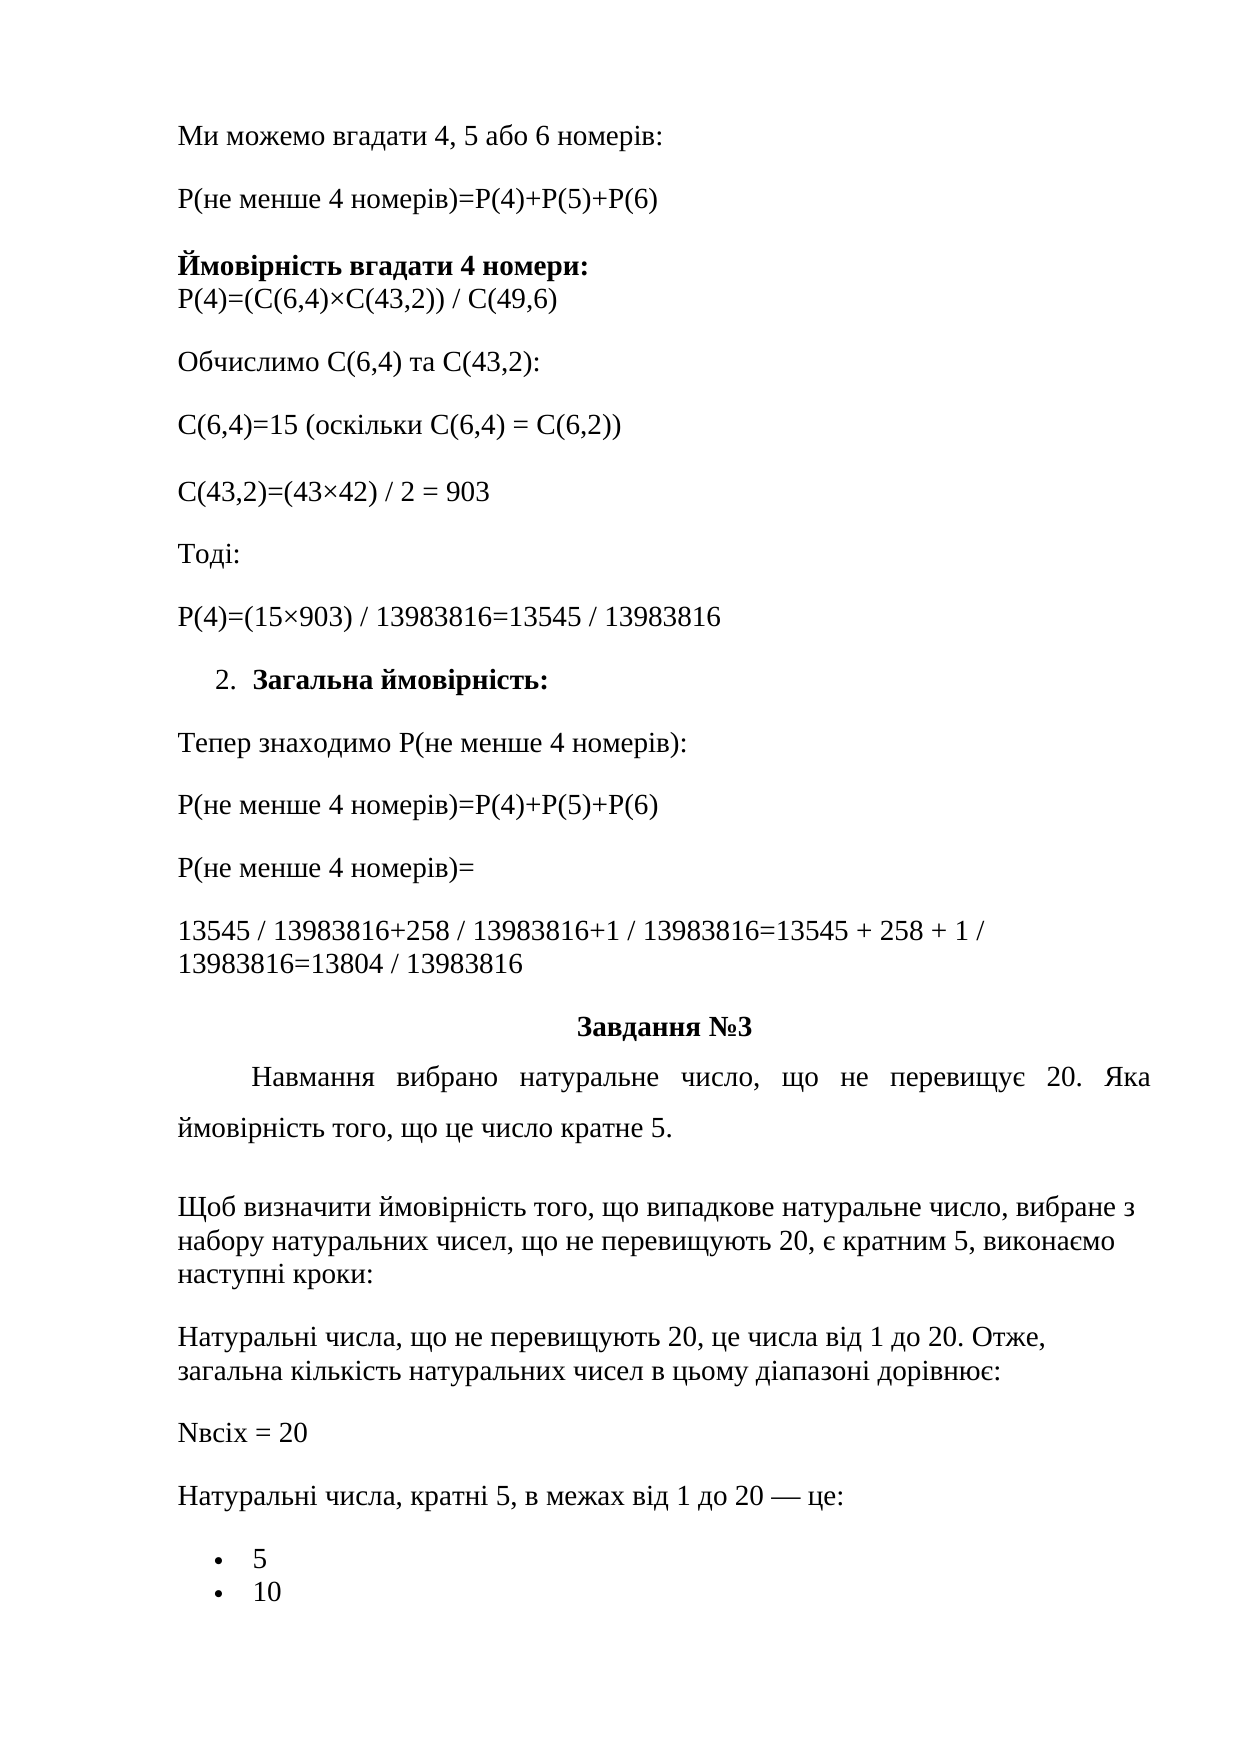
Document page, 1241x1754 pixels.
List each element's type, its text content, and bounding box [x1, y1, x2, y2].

text P(не менше 4 номерів)=P(4)+P(5)+P(6) [177, 181, 1152, 214]
text Ми можемо вгадати 4, 5 або 6 номерів: [177, 118, 1152, 152]
text Навмання вибрано натуральне число, що не перевищує 20. Яка ймовірність того, що це число кратне 5. [177, 1059, 1152, 1143]
text Nвсіх = 20 [177, 1415, 1152, 1449]
text Натуральні числа, кратні 5, в межах від 1 до 20 — це: [177, 1478, 1152, 1512]
text P(не менше 4 номерів)= [177, 850, 1152, 884]
list Загальна ймовірність: [215, 662, 1152, 696]
text P(4)=(15×903) / 13983816=13545 / 13983816 [177, 599, 1152, 633]
text Завдання №3 [177, 1009, 1152, 1043]
text Ймовірність вгадати 4 номери: [177, 248, 1152, 281]
list 10 [215, 1574, 1152, 1608]
text Обчислимо C(6,4) та C(43,2): [177, 344, 1152, 378]
text 13545 / 13983816+258 / 13983816+1 / 13983816=13545 + 258 + 1 / 13983816=13804 / 13983816 [177, 913, 1152, 980]
text C(43,2)=(43×42) / 2 = 903 [177, 474, 1152, 507]
text Тоді: [177, 537, 1152, 570]
text C(6,4)=15 (оскільки C(6,4) = C(6,2)) [177, 407, 1152, 440]
text P(4)=(C(6,4)×C(43,2)) / C(49,6) [177, 281, 1152, 315]
list 5 [215, 1541, 1152, 1574]
text Щоб визначити ймовірність того, що випадкове натуральне число, вибране з набору натуральних чисел, що не перевищують 20, є кратним 5, виконаємо наступні кроки: [177, 1189, 1152, 1290]
text P(не менше 4 номерів)=P(4)+P(5)+P(6) [177, 787, 1152, 821]
text Натуральні числа, що не перевищують 20, це числа від 1 до 20. Отже, загальна кількість натуральних чисел в цьому діапазоні дорівнює: [177, 1319, 1152, 1386]
text Тепер знаходимо P(не менше 4 номерів): [177, 725, 1152, 758]
